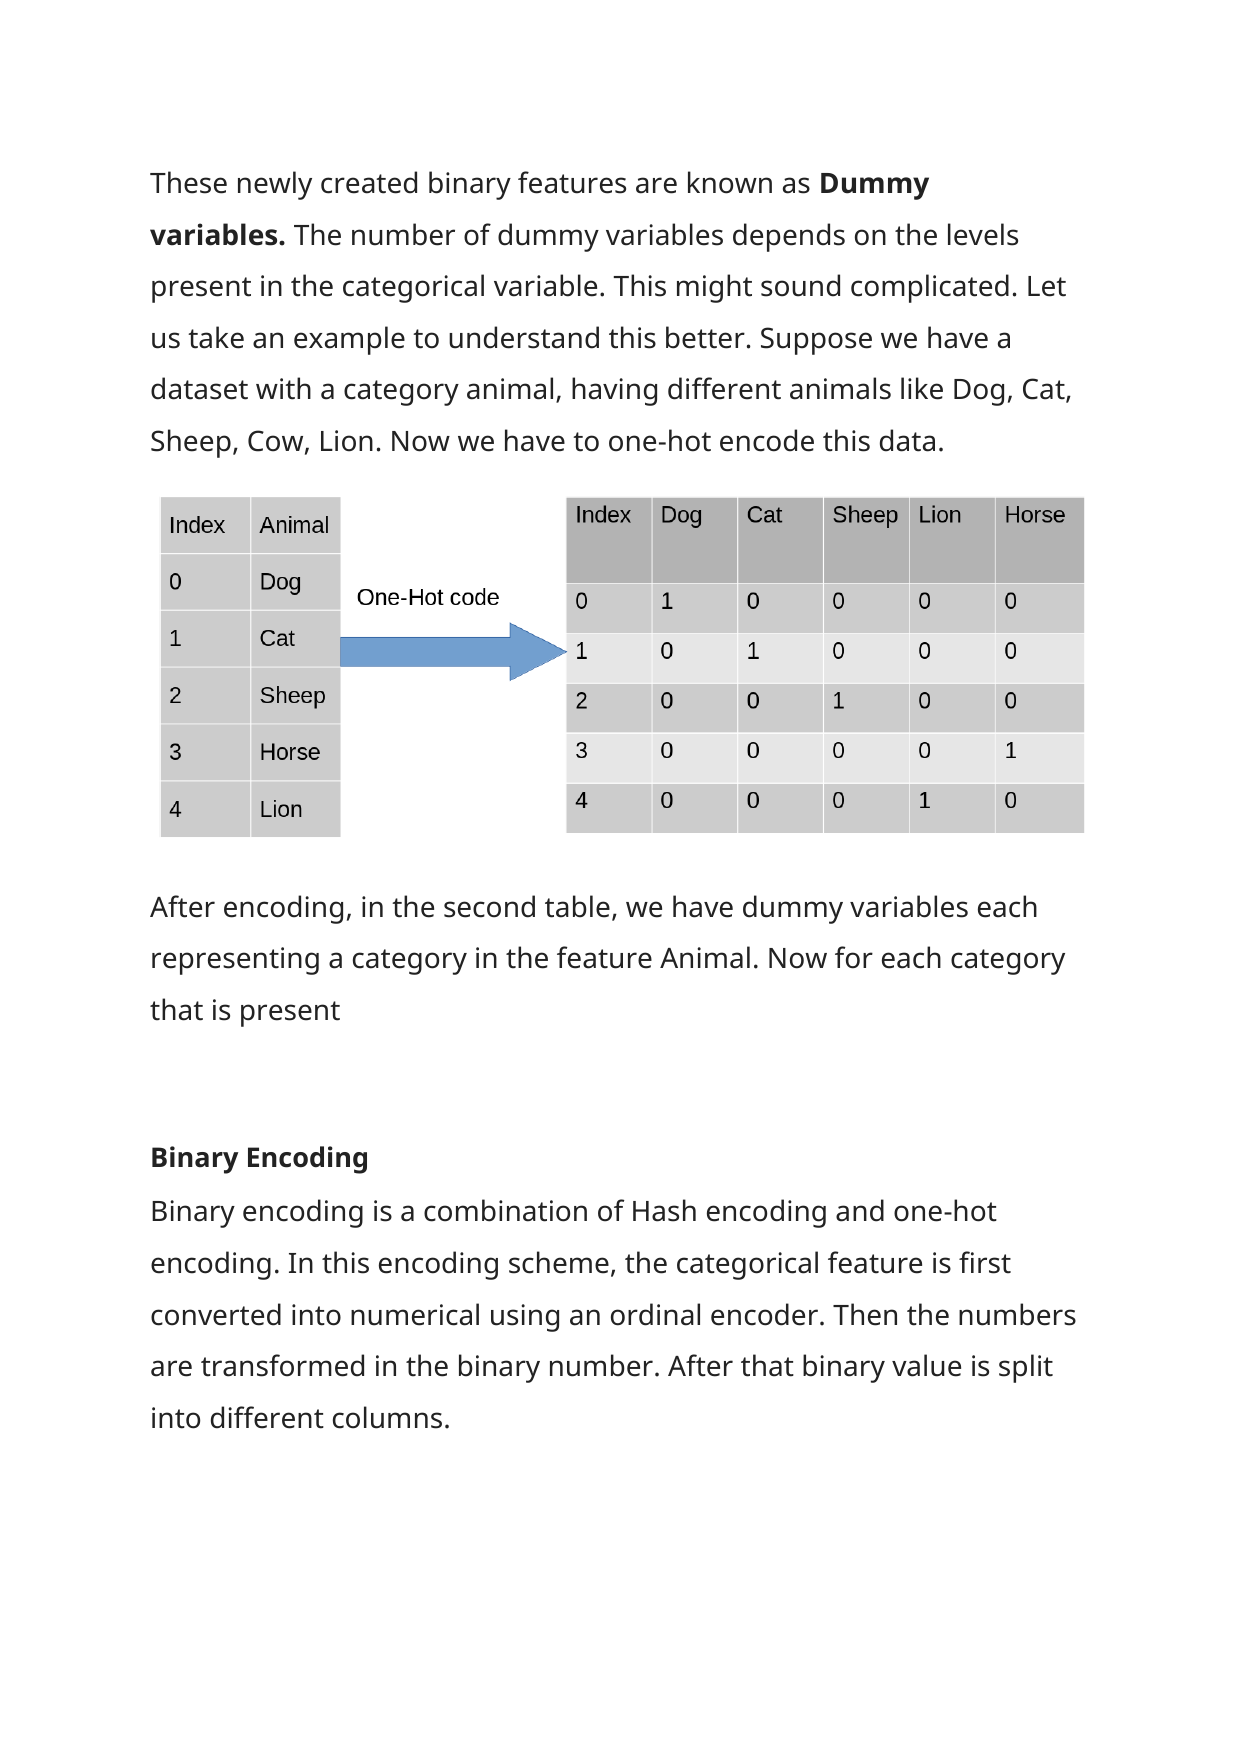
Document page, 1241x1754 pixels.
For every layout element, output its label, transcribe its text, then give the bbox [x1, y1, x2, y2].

subtitle Binary Encoding [150, 1139, 1090, 1176]
picture [150, 488, 1091, 845]
text After encoding, in the second table, we have dummy variables each representing a category in the feature Animal. Now for each category that is present [150, 874, 1090, 1029]
text Binary encoding is a combination of Hash encoding and one-hot encoding. In this encoding scheme, the categorical feature is first converted into numerical using an ordinal encoder. Then the numbers are transformed in the binary number. After that binary value is split into different columns. [150, 1178, 1090, 1436]
text These newly created binary features are known as Dummy variables. The number of dummy variables depends on the levels present in the categorical variable. This might sound complicated. Let us take an example to understand this better. Suppose we have a dataset with a category animal, having different animals like Dog, Cat, Sheep, Cow, Lion. Now we have to one-hot encode this data. [150, 150, 1090, 459]
